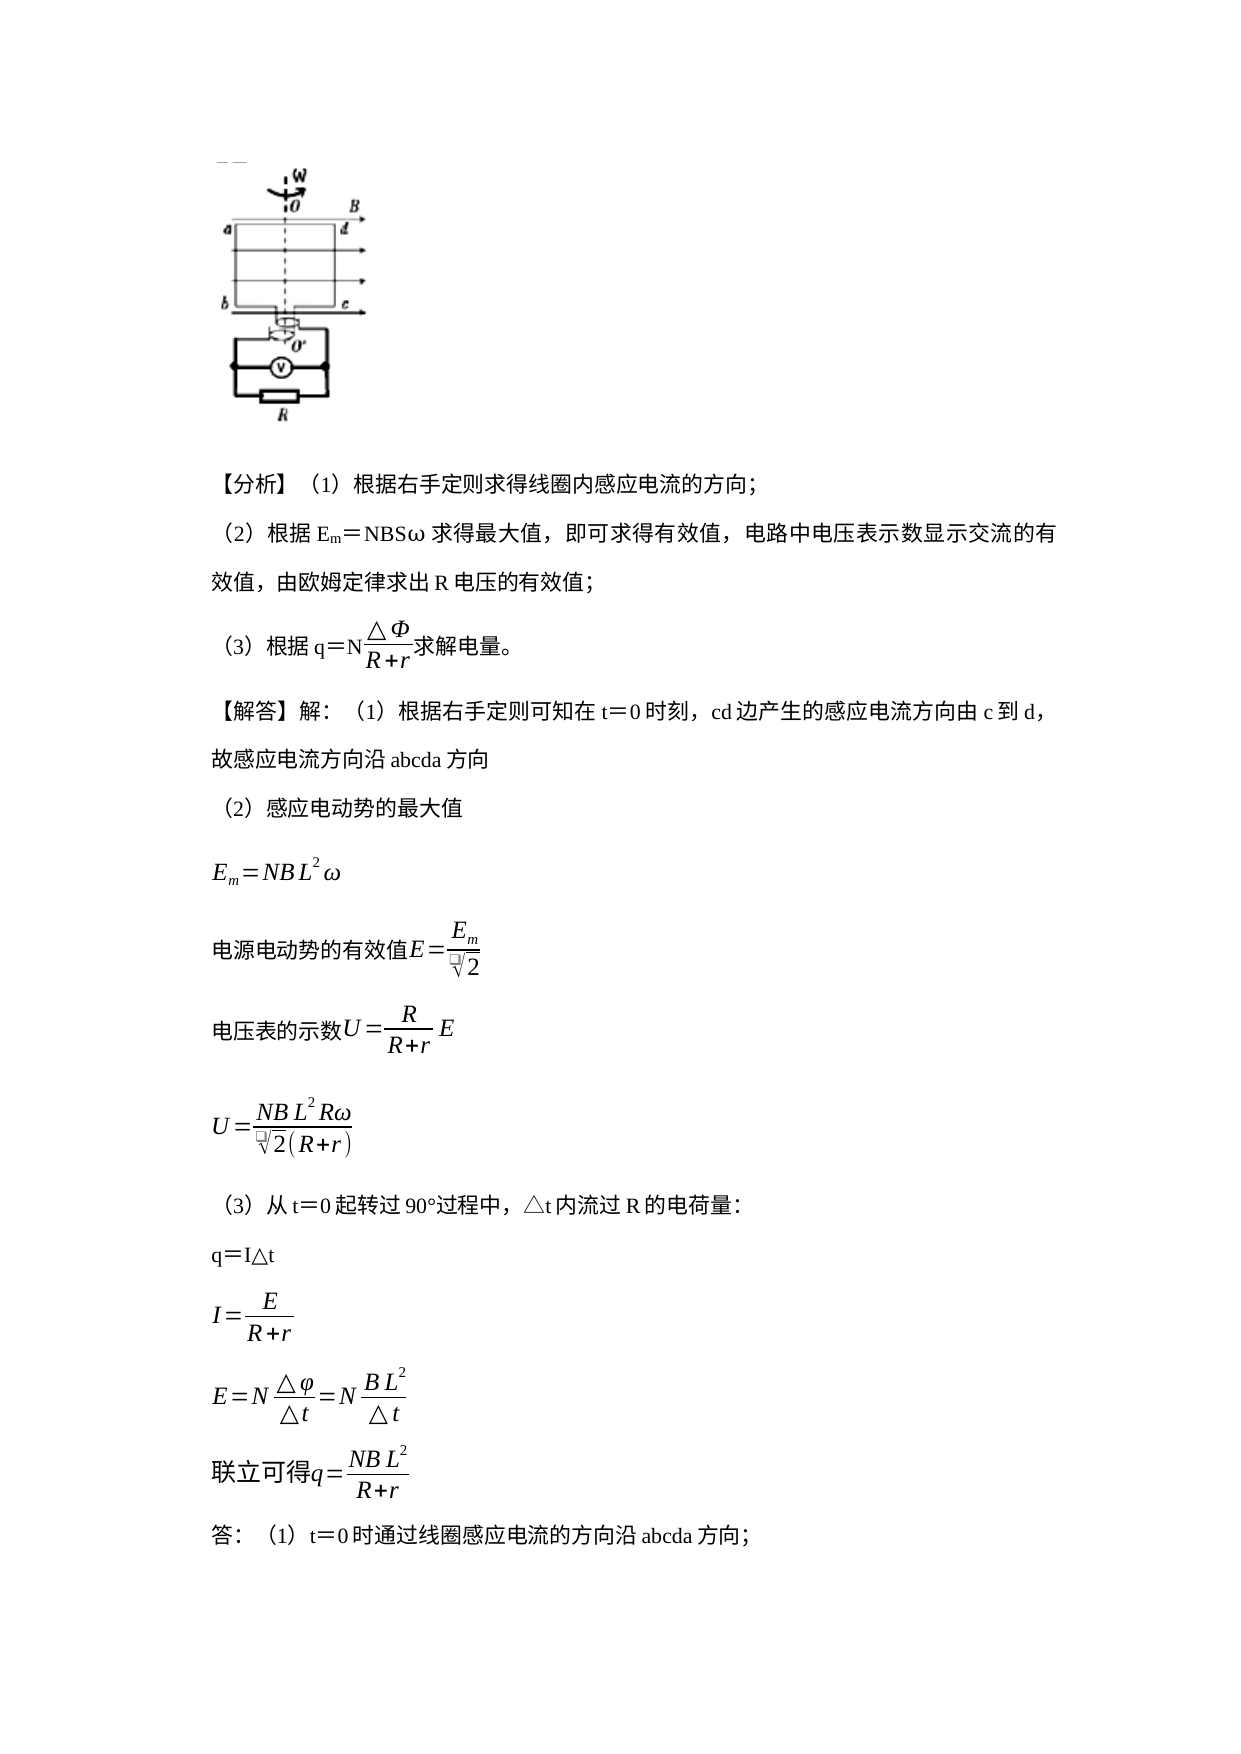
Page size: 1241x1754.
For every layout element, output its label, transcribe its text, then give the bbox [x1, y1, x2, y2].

text 电压表的示数 [211, 997, 1058, 1062]
text 【解答】解：（1）根据右手定则可知在t＝0时刻，cd边产生的感应电流方向由c到d，故感应电流方向沿abcda方向 [211, 693, 1058, 774]
text 【分析】（1）根据右手定则求得线圈内感应电流的方向； [211, 467, 1058, 499]
text （2）感应电动势的最大值 [211, 790, 1058, 823]
text （3）从t＝0起转过90°过程中，△t内流过R的电荷量： [211, 1188, 1058, 1221]
text q＝I△t [211, 1236, 1058, 1269]
text （3）根据q＝N求解电量。 [211, 612, 1058, 677]
text （2）根据Em＝NBSω求得最大值，即可求得有效值，电路中电压表示数显示交流的有效值，由欧姆定律求出R电压的有效值； [211, 515, 1058, 597]
text 答：（1）t＝0时通过线圈感应电流的方向沿abcda方向； [211, 1518, 1058, 1550]
picture [211, 162, 372, 426]
text 电源电动势的有效值 [211, 916, 1058, 981]
